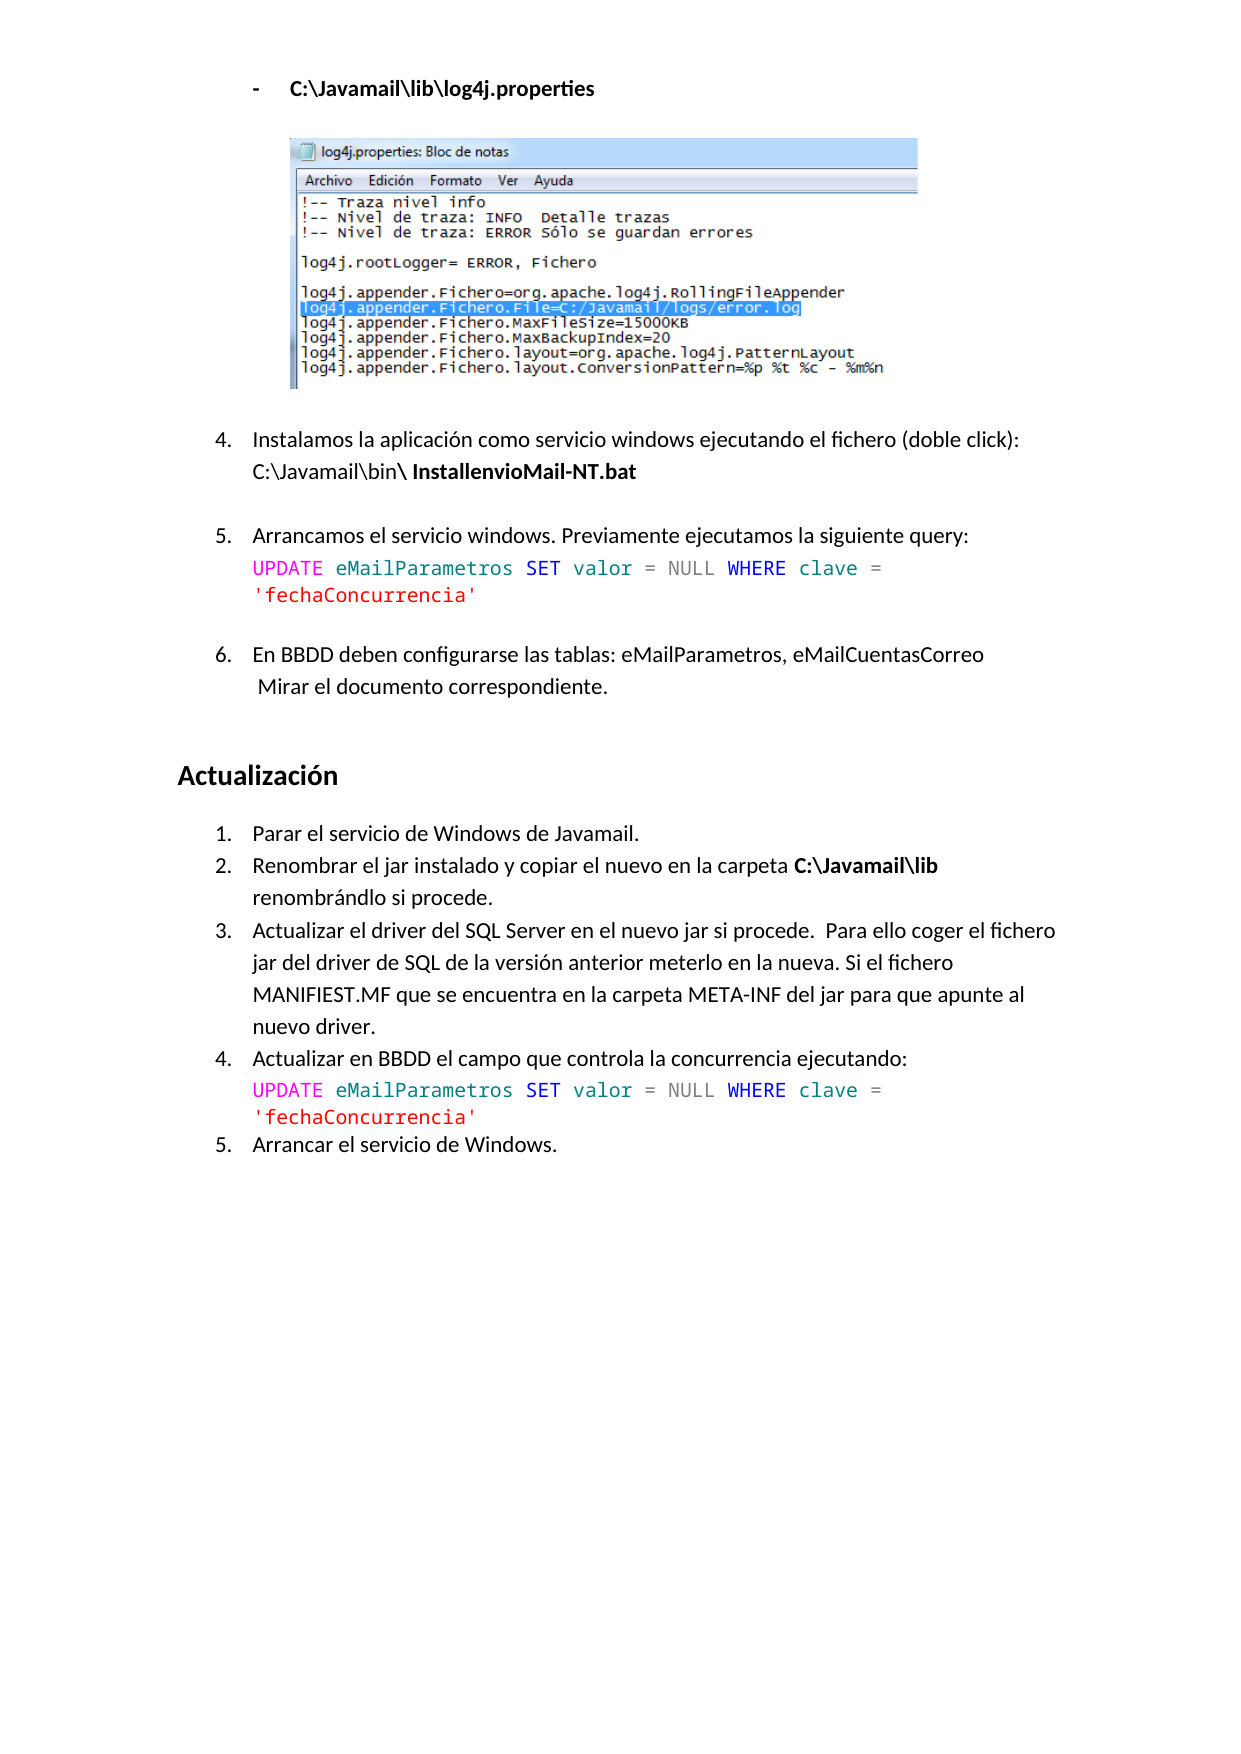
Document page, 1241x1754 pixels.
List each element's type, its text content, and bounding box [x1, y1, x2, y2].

list Mirar el documento correspondiente. [252, 672, 1063, 700]
list Actualizar en BBDD el campo que controla la concurrencia ejecutando: [215, 1044, 1063, 1072]
list Arrancamos el servicio windows. Previamente ejecutamos la siguiente query: [215, 522, 1063, 550]
text Actualización [177, 757, 1063, 793]
list Actualizar el driver del SQL Server en el nuevo jar si procede. Para ello coger el fichero jar del driver de SQL de la versión anterior meterlo en la nueva. Si el fichero MANIFIEST.MF que se encuentra en la carpeta META-INF del jar para que apunte al nuevo driver. [215, 916, 1063, 1040]
list UPDATE eMailParametros SET valor = NULL WHERE clave = 'fechaConcurrencia' [252, 1077, 1063, 1131]
list Arrancar el servicio de Windows. [215, 1131, 1063, 1159]
list C:\Javamail\lib\log4j.properties [252, 74, 1063, 102]
picture [289, 138, 918, 389]
list Renombrar el jar instalado y copiar el nuevo en la carpeta C:\Javamail\lib renombrándlo si procede. [215, 851, 1063, 912]
list Parar el servicio de Windows de Javamail. [215, 819, 1063, 847]
list En BBDD deben configurarse las tablas: eMailParametros, eMailCuentasCorreo [215, 640, 1063, 668]
list C:\Javamail\bin\ InstallenvioMail-NT.bat [252, 457, 1063, 485]
list UPDATE eMailParametros SET valor = NULL WHERE clave = 'fechaConcurrencia' [252, 554, 1063, 608]
list Instalamos la aplicación como servicio windows ejecutando el fichero (doble click): [215, 425, 1063, 453]
